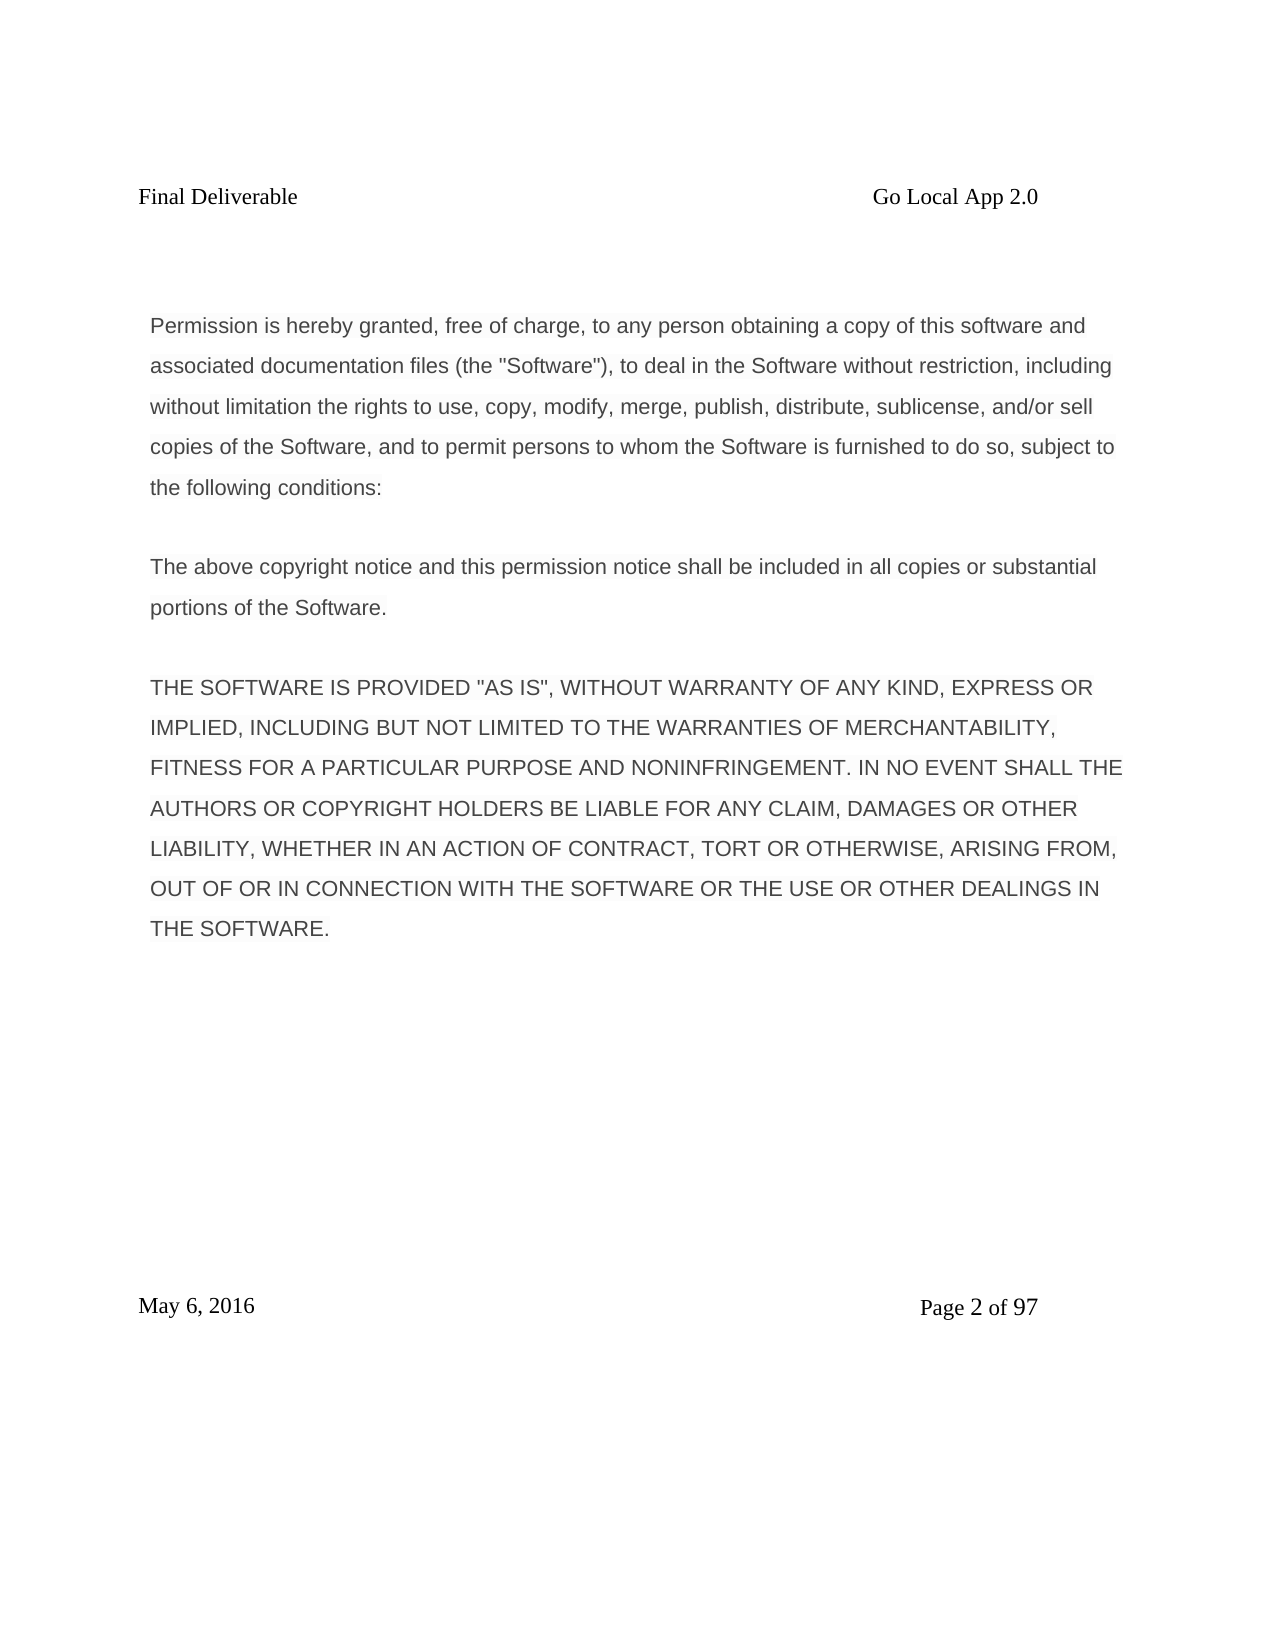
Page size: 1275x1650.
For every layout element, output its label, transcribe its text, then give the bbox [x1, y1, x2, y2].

text Permission is hereby granted, free of charge, to any person obtaining a copy of this software and associated documentation files (the "Software"), to deal in the Software without restriction, including without limitation the rights to use, copy, modify, merge, publish, distribute, sublicense, and/or sell copies of the Software, and to permit persons to whom the Software is furnished to do so, subject to the following conditions: [150, 313, 1125, 499]
text THE SOFTWARE IS PROVIDED "AS IS", WITHOUT WARRANTY OF ANY KIND, EXPRESS OR IMPLIED, INCLUDING BUT NOT LIMITED TO THE WARRANTIES OF MERCHANTABILITY, FITNESS FOR A PARTICULAR PURPOSE AND NONINFRINGEMENT. IN NO EVENT SHALL THE AUTHORS OR COPYRIGHT HOLDERS BE LIABLE FOR ANY CLAIM, DAMAGES OR OTHER LIABILITY, WHETHER IN AN ACTION OF CONTRACT, TORT OR OTHERWISE, ARISING FROM, OUT OF OR IN CONNECTION WITH THE SOFTWARE OR THE USE OR OTHER DEALINGS IN THE SOFTWARE. [150, 674, 1125, 942]
text The above copyright notice and this permission notice shall be included in all copies or substantial portions of the Software. [150, 554, 1125, 620]
